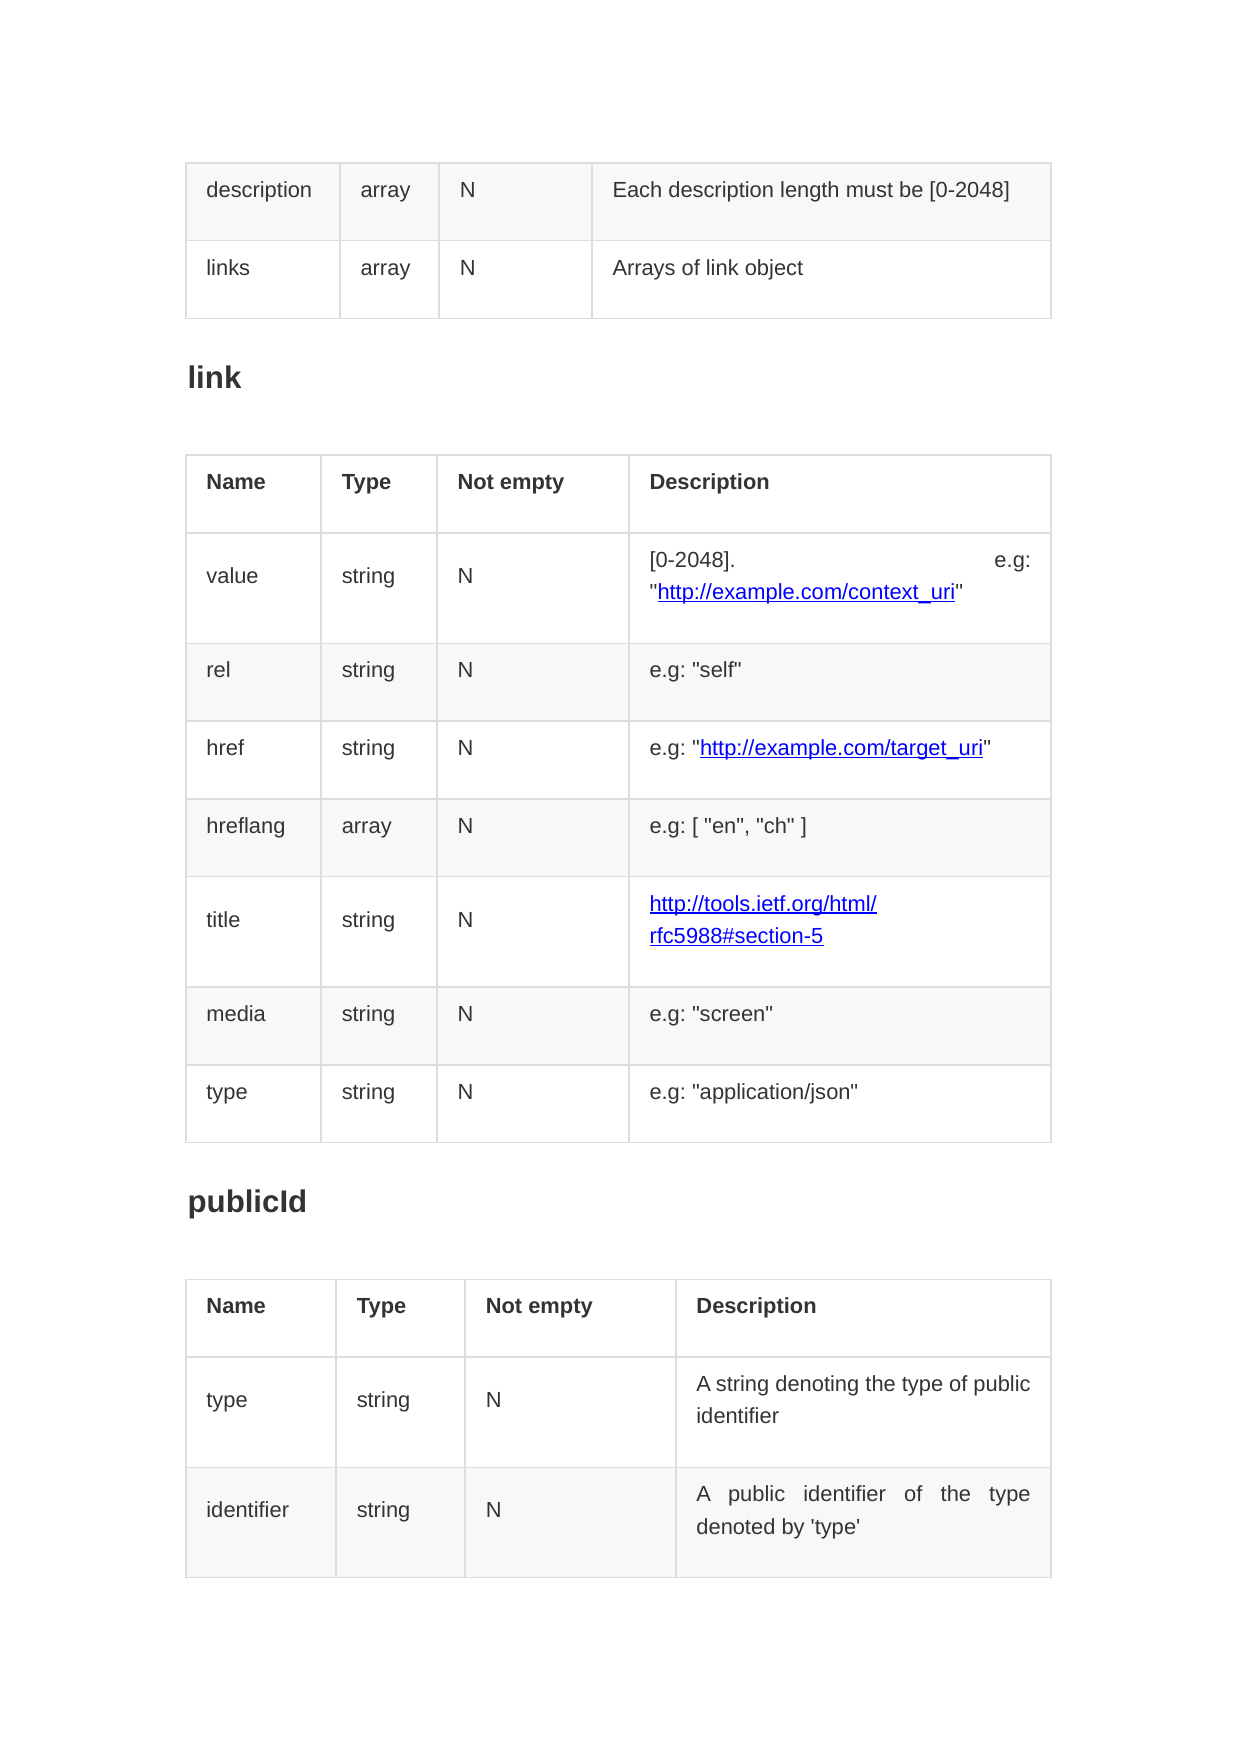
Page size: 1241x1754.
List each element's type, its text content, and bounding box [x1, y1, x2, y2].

table_cell array [341, 241, 438, 318]
table_cell http://tools.ietf.org/html/rfc5988#section-5 [630, 877, 1050, 986]
table_cell N [438, 644, 628, 720]
table_cell string [322, 644, 436, 720]
table_cell type [187, 1358, 335, 1467]
table_cell string [322, 988, 436, 1064]
table_cell A string denoting the type of public identifier [677, 1358, 1050, 1467]
table_header Not empty [466, 1280, 675, 1356]
table_cell N [438, 800, 628, 876]
table_cell N [438, 877, 628, 986]
table_cell description [187, 164, 339, 240]
table_cell e.g: "screen" [630, 988, 1050, 1064]
table_cell N [466, 1468, 675, 1577]
table_cell Arrays of link object [593, 241, 1050, 318]
table_cell N [466, 1358, 675, 1467]
table_cell identifier [187, 1468, 335, 1577]
table_cell N [438, 988, 628, 1064]
table_cell string [337, 1468, 464, 1577]
subtitle link [187, 344, 1053, 409]
table_cell e.g: "application/json" [630, 1066, 1050, 1142]
table_cell title [187, 877, 320, 986]
table_cell media [187, 988, 320, 1064]
table_cell value [187, 534, 320, 642]
table_cell N [438, 722, 628, 798]
table_cell rel [187, 644, 320, 720]
table_cell e.g: "http://example.com/target_uri" [630, 722, 1050, 798]
table_header Name [187, 456, 320, 532]
table_header Description [677, 1280, 1050, 1356]
table_header Type [337, 1280, 464, 1356]
table_header Type [322, 456, 436, 532]
table_cell href [187, 722, 320, 798]
table_cell Each description length must be [0-2048] [593, 164, 1050, 240]
table_cell hreflang [187, 800, 320, 876]
table_cell string [322, 877, 436, 986]
table_header Not empty [438, 456, 628, 532]
table_header Name [187, 1280, 335, 1356]
table_cell N [438, 534, 628, 642]
table_cell array [341, 164, 438, 240]
table_cell string [322, 722, 436, 798]
table_header Description [630, 456, 1050, 532]
table_cell links [187, 241, 339, 318]
table_cell A public identifier of the type denoted by 'type' [677, 1468, 1050, 1577]
table_cell e.g: "self" [630, 644, 1050, 720]
table_cell e.g: [ "en", "ch" ] [630, 800, 1050, 876]
table_cell N [438, 1066, 628, 1142]
table_cell N [440, 164, 591, 240]
table_cell N [440, 241, 591, 318]
subtitle publicId [187, 1168, 1053, 1233]
table_cell type [187, 1066, 320, 1142]
table_cell string [322, 534, 436, 642]
table_cell string [337, 1358, 464, 1467]
table_cell [0-2048]. e.g: "http://example.com/context_uri" [630, 534, 1050, 642]
table_cell string [322, 1066, 436, 1142]
table_cell array [322, 800, 436, 876]
